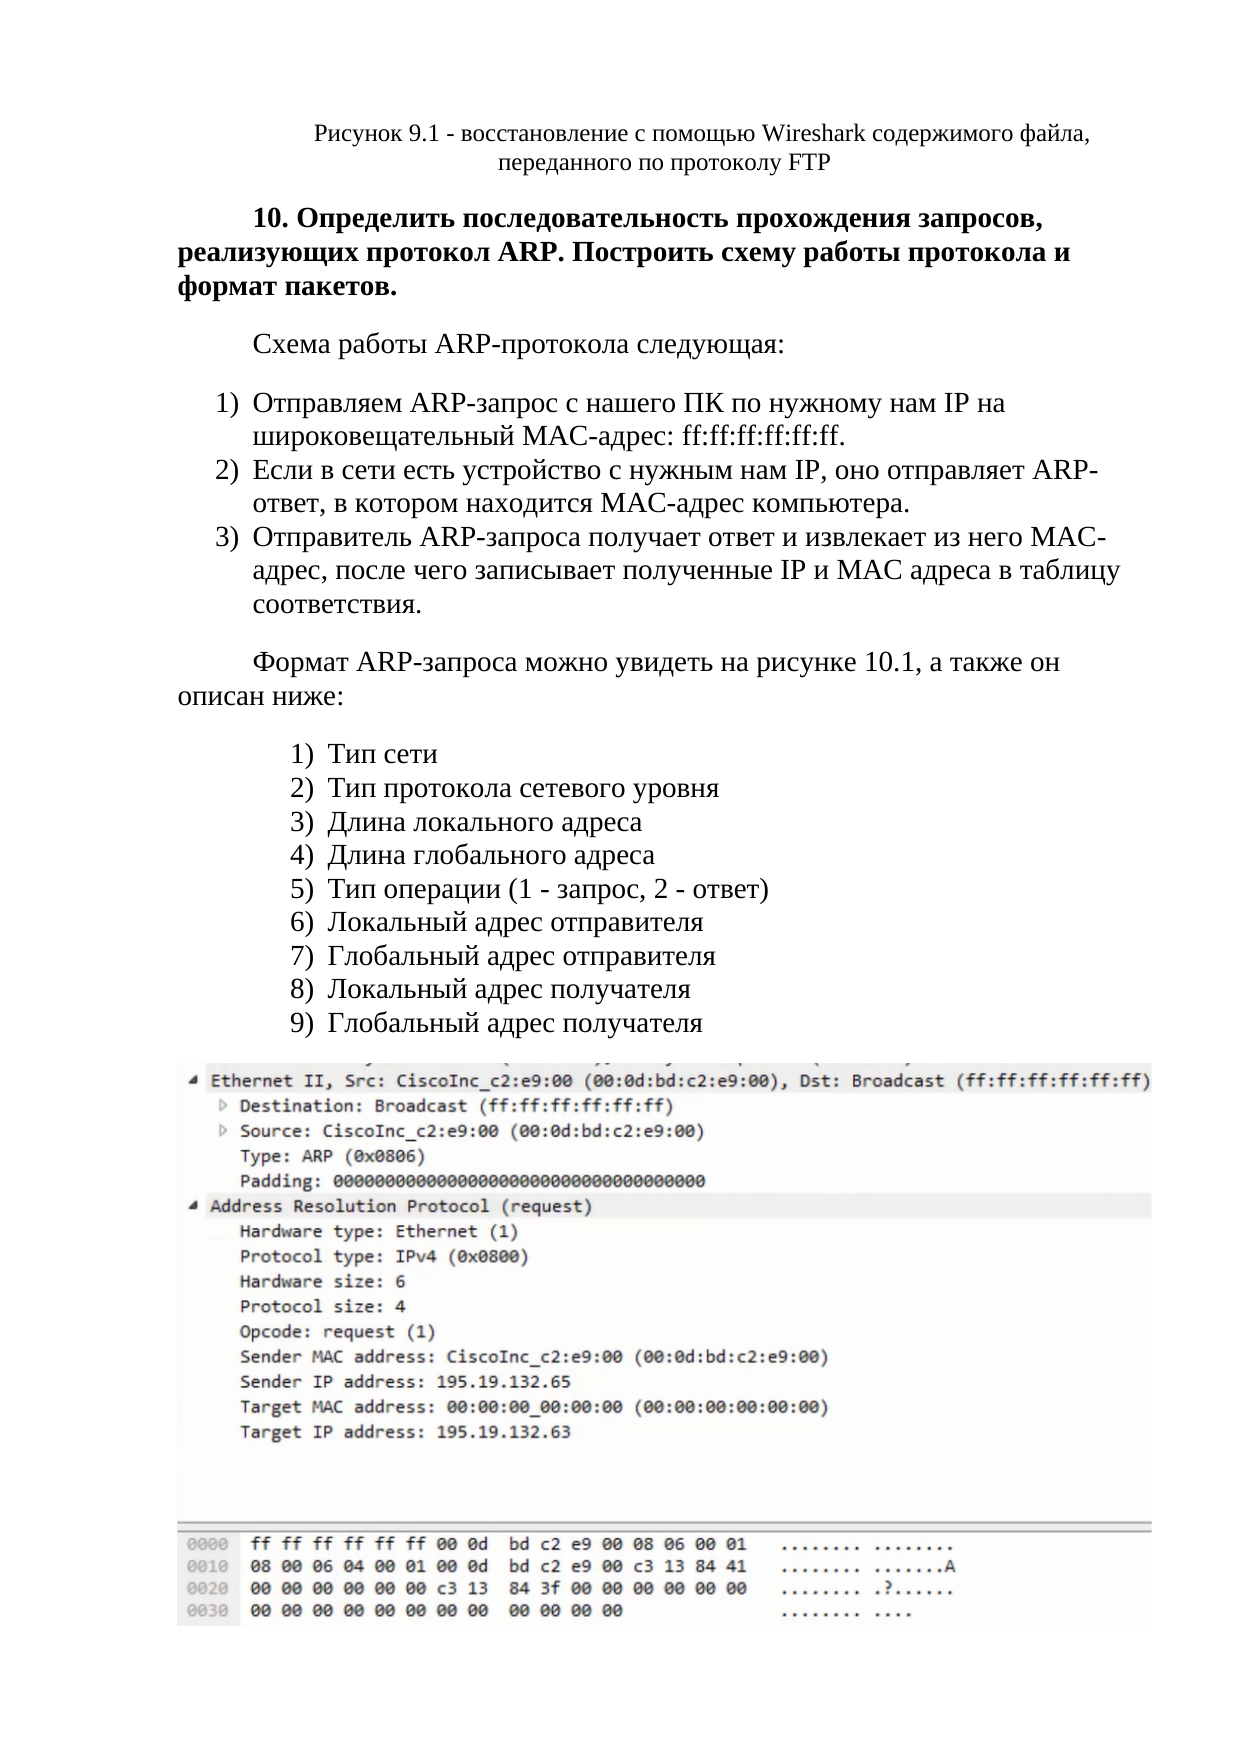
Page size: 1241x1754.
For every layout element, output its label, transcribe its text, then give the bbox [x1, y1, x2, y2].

list Длина глобального адреса [290, 837, 1152, 871]
list Глобальный адрес получателя [290, 1005, 1152, 1038]
text Формат ARP-запроса можно увидеть на рисунке 10.1, а также он описан ниже: [177, 644, 1152, 712]
list Локальный адрес получателя [290, 971, 1152, 1005]
list Тип протокола сетевого уровня [290, 770, 1152, 804]
text 10. Определить последовательность прохождения запросов, реализующих протокол ARP. Построить схему работы протокола и формат пакетов. [177, 201, 1152, 301]
picture [177, 1063, 1152, 1626]
list Отправляем ARP-запрос с нашего ПК по нужному нам IP на широковещательный MAC-адрес: ff:ff:ff:ff:ff:ff. [215, 385, 1152, 452]
list Тип сети [290, 737, 1152, 770]
list Тип операции (1 - запрос, 2 - ответ) [290, 871, 1152, 904]
text Рисунок 9.1 - восстановление с помощью Wireshark содержимого файла, переданного по протоколу FTP [177, 118, 1152, 176]
list Глобальный адрес отправителя [290, 938, 1152, 971]
list Если в сети есть устройство с нужным нам IP, оно отправляет ARP-ответ, в котором находится MAC-адрес компьютера. [215, 452, 1152, 519]
text Схема работы ARP-протокола следующая: [177, 326, 1152, 360]
list Отправитель ARP-запроса получает ответ и извлекает из него MAC-адрес, после чего записывает полученные IP и MAC адреса в таблицу соответствия. [215, 519, 1152, 619]
list Локальный адрес отправителя [290, 904, 1152, 938]
list Длина локального адреса [290, 804, 1152, 837]
